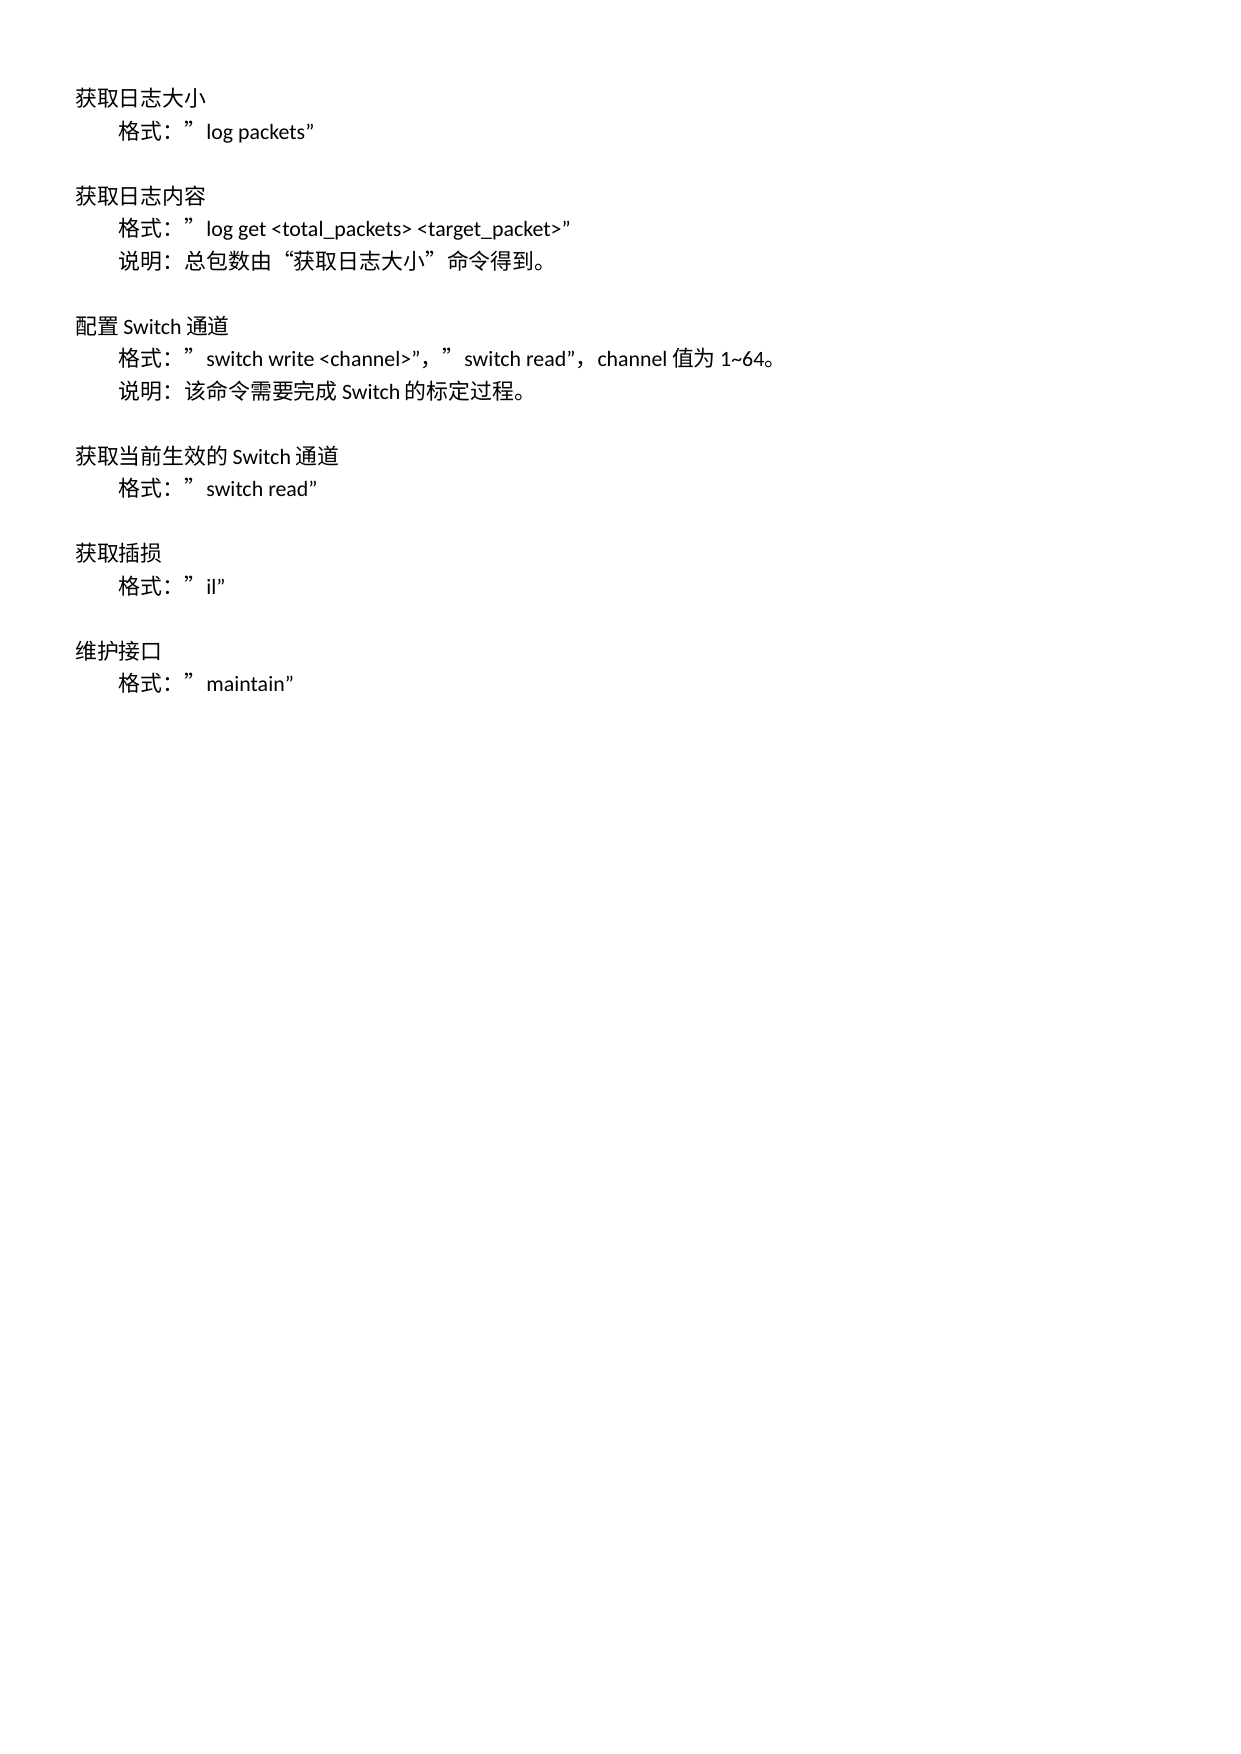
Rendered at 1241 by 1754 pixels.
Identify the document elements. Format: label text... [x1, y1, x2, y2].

text 获取插损 [75, 536, 1165, 568]
text 获取当前生效的Switch通道 [75, 438, 1165, 471]
text 格式：”log get <total_packets> <target_packet>” [75, 211, 1165, 243]
text 格式：”switch write <channel>”，”switch read”，channel值为1~64。 [75, 341, 1165, 373]
text 配置Switch通道 [75, 308, 1165, 341]
text 格式：”il” [75, 568, 1165, 601]
text 说明：总包数由“获取日志大小”命令得到。 [75, 243, 1165, 276]
text 格式：”switch read” [75, 471, 1165, 503]
text 获取日志大小 [75, 81, 1165, 113]
text 获取日志内容 [75, 178, 1165, 211]
text 维护接口 [75, 633, 1165, 666]
text 说明：该命令需要完成Switch的标定过程。 [75, 373, 1165, 406]
text 格式：”log packets” [75, 113, 1165, 146]
text 格式：”maintain” [75, 666, 1165, 698]
